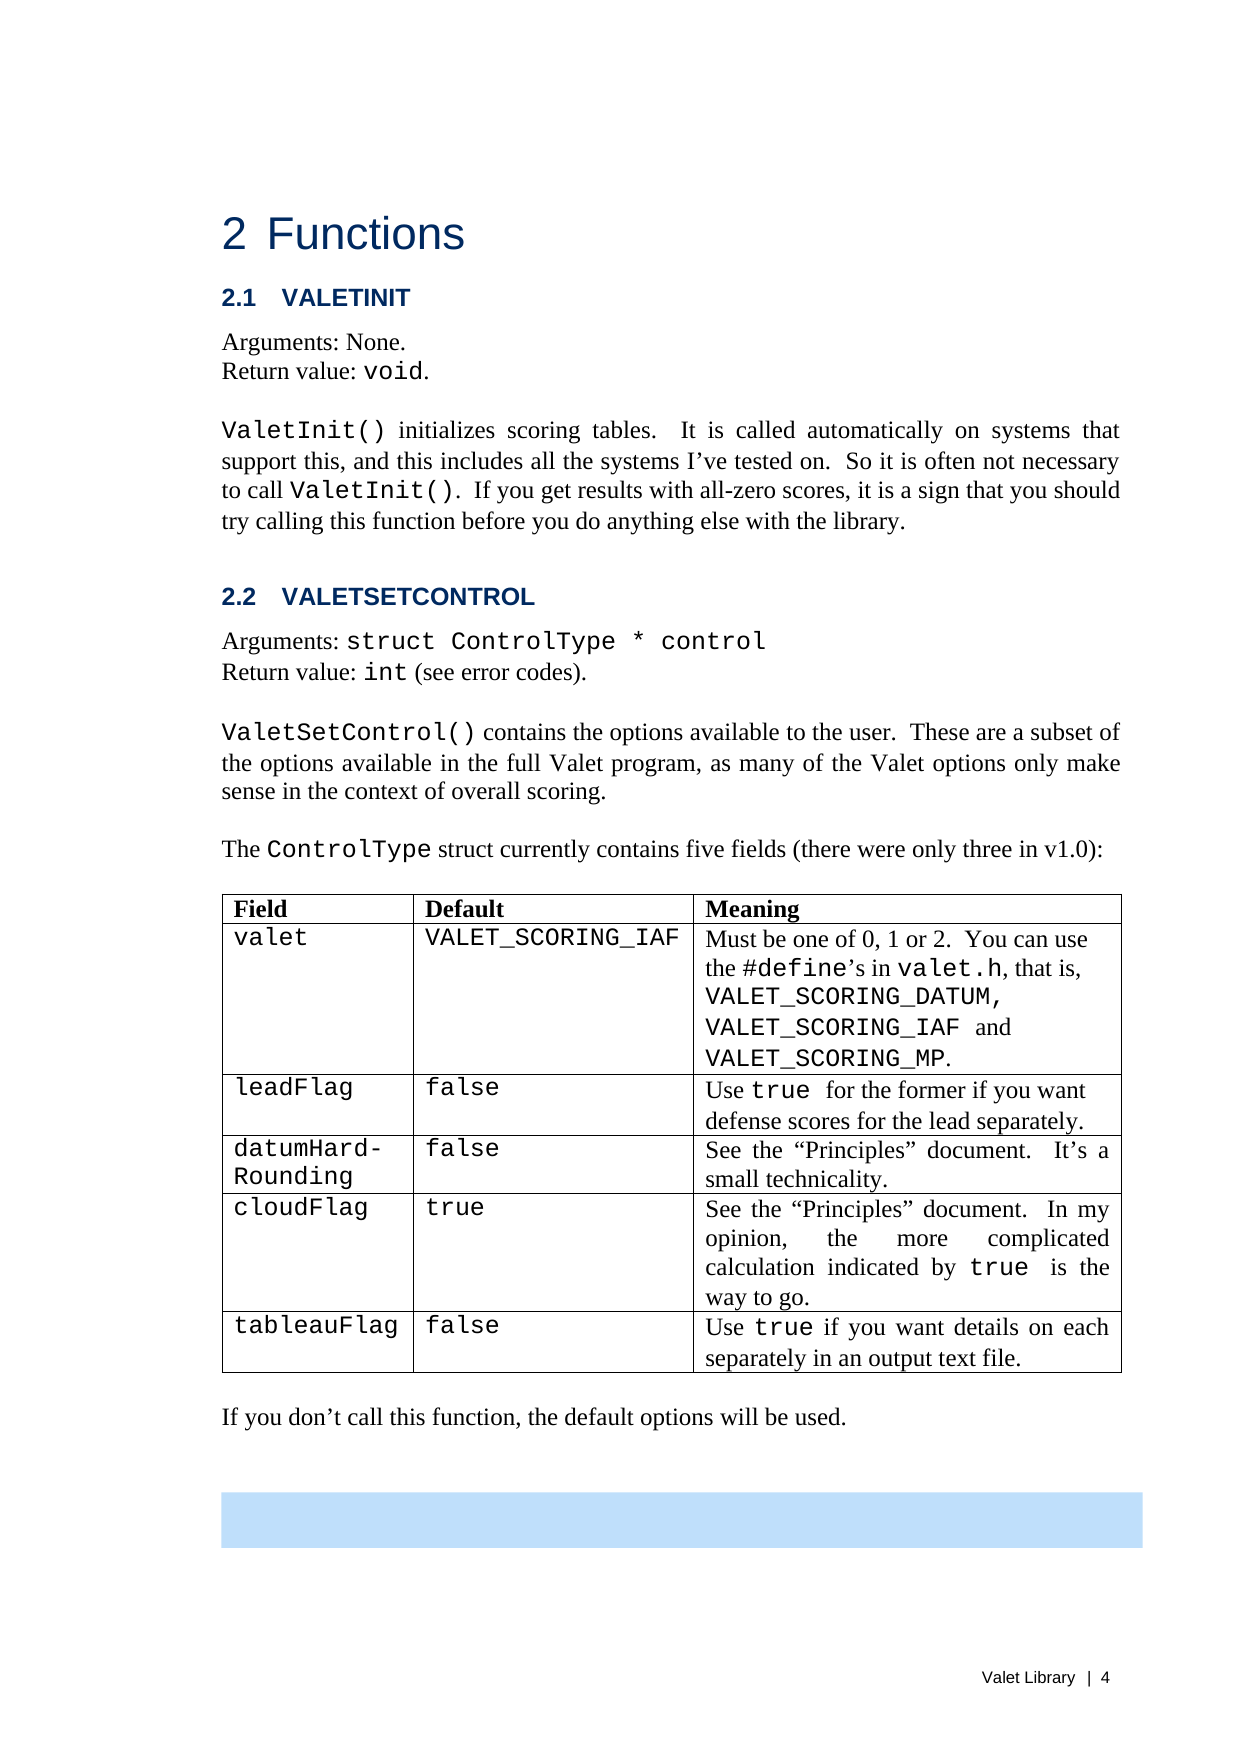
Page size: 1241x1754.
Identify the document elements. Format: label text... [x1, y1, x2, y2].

table_header Field [223, 895, 413, 923]
table_header Meaning [694, 895, 1121, 923]
table_cell datumHard-Rounding [223, 1136, 413, 1193]
text If you don’t call this function, the default options will be used. [221, 1402, 1121, 1430]
text The ControlType struct currently contains five fields (there were only three in v1.0): [221, 834, 1121, 865]
subtitle ValetSetControl [221, 582, 1084, 611]
table_cell Use true if you want details on each separately in an output text file. [694, 1312, 1121, 1372]
table_header Default [414, 895, 693, 923]
subtitle ValetInit [221, 283, 1084, 312]
text ValetSetControl() contains the options available to the user. These are a subset of the options available in the full Valet program, as many of the Valet options only make sense in the context of overall scoring. [221, 717, 1121, 805]
table_cell VALET_SCORING_IAF [414, 924, 693, 1074]
table_cell valet [223, 924, 413, 1074]
text Arguments: None. Return value: void. [221, 327, 1121, 387]
table_cell tableauFlag [223, 1312, 413, 1372]
table_cell Must be one of 0, 1 or 2. You can use the #define’s in valet.h, that is, VALET_SCORING_DATUM, VALET_SCORING_IAF and VALET_SCORING_MP. [694, 924, 1121, 1074]
text Return value: int (see error codes). [221, 657, 1121, 688]
text ValetInit() initializes scoring tables. It is called automatically on systems that support this, and this includes all the systems I’ve tested on. So it is often not necessary to call ValetInit(). If you get results with all-zero scores, it is a sign that you should try calling this function before you do anything else with the library. [221, 416, 1121, 535]
table_cell false [414, 1312, 693, 1372]
table_cell leadFlag [223, 1075, 413, 1134]
table_cell See the “Principles” document. It’s a small technicality. [694, 1136, 1121, 1193]
table_cell false [414, 1136, 693, 1193]
table_cell Use true for the former if you want defense scores for the lead separately. [694, 1075, 1121, 1134]
text Arguments: struct ControlType * control [221, 626, 1121, 657]
table_cell cloudFlag [223, 1194, 413, 1311]
subtitle Functions [221, 207, 1009, 259]
table_cell See the “Principles” document. In my opinion, the more complicated calculation indicated by true is the way to go. [694, 1194, 1121, 1311]
table_cell true [414, 1194, 693, 1311]
table_cell false [414, 1075, 693, 1134]
